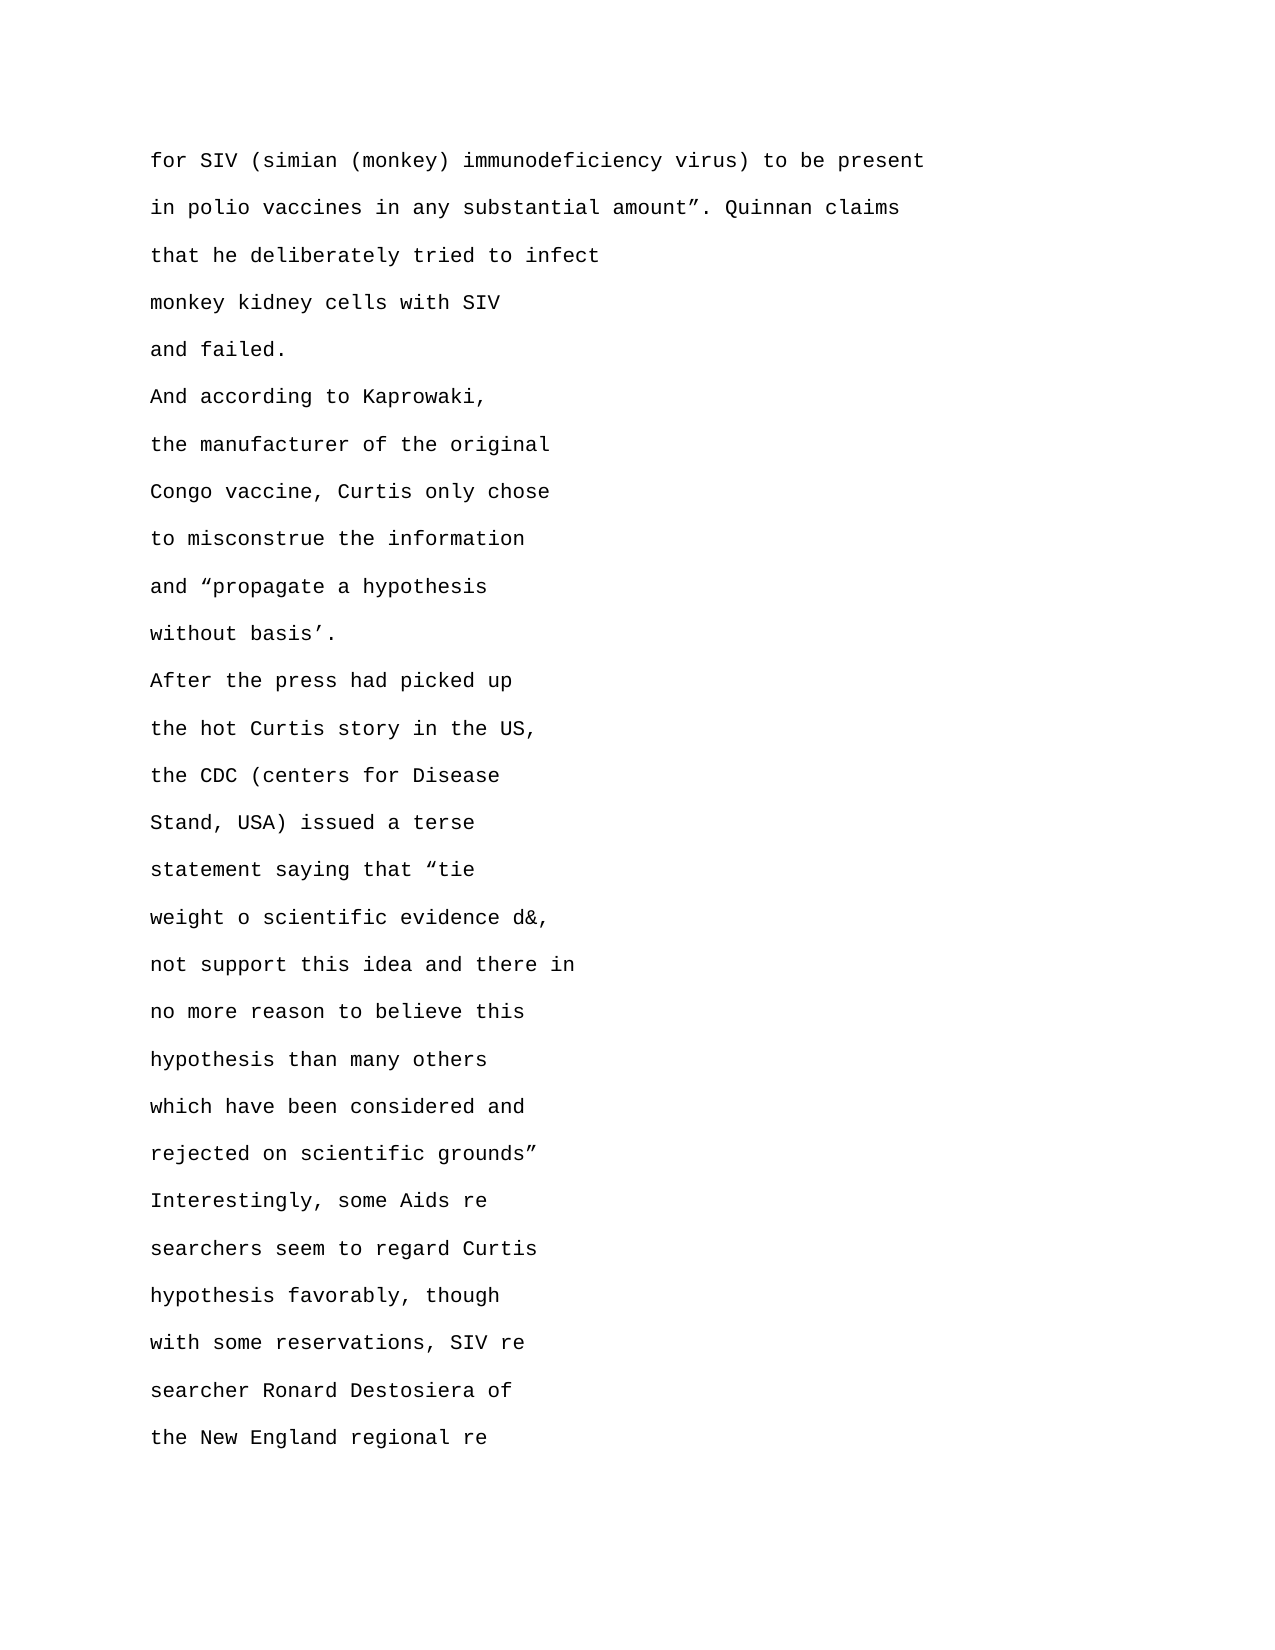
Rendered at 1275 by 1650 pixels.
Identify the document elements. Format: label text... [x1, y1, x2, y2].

text hypothesis than many others [150, 1048, 1125, 1096]
text for SIV (simian (monkey) immunodeficiency virus) to be present [150, 150, 1125, 197]
text that he deliberately tried to infect [150, 244, 1125, 292]
text hypothesis favorably, though [150, 1285, 1125, 1332]
text monkey kidney cells with SIV [150, 292, 1125, 339]
text Congo vaccine, Curtis only chose [150, 481, 1125, 528]
text and “propagate a hypothesis [150, 576, 1125, 623]
text rejected on scientific grounds” [150, 1143, 1125, 1190]
text weight o scientific evidence d&, [150, 907, 1125, 954]
text the New England regional re [150, 1427, 1125, 1474]
text searchers seem to regard Curtis [150, 1238, 1125, 1285]
text Stand, USA) issued a terse [150, 812, 1125, 859]
text which have been considered and [150, 1096, 1125, 1143]
text not support this idea and there in [150, 954, 1125, 1001]
text no more reason to believe this [150, 1001, 1125, 1048]
text with some reservations, SIV re [150, 1332, 1125, 1379]
text the hot Curtis story in the US, [150, 717, 1125, 765]
text searcher Ronard Destosiera of [150, 1379, 1125, 1427]
text And according to Kaprowaki, [150, 386, 1125, 434]
text Interestingly, some Aids re [150, 1190, 1125, 1238]
text in polio vaccines in any substantial amount”. Quinnan claims [150, 197, 1125, 244]
text statement saying that “tie [150, 859, 1125, 907]
text to misconstrue the information [150, 528, 1125, 576]
text the manufacturer of the original [150, 434, 1125, 481]
text without basis’. [150, 623, 1125, 670]
text the CDC (centers for Disease [150, 765, 1125, 812]
text After the press had picked up [150, 670, 1125, 717]
text and failed. [150, 339, 1125, 386]
